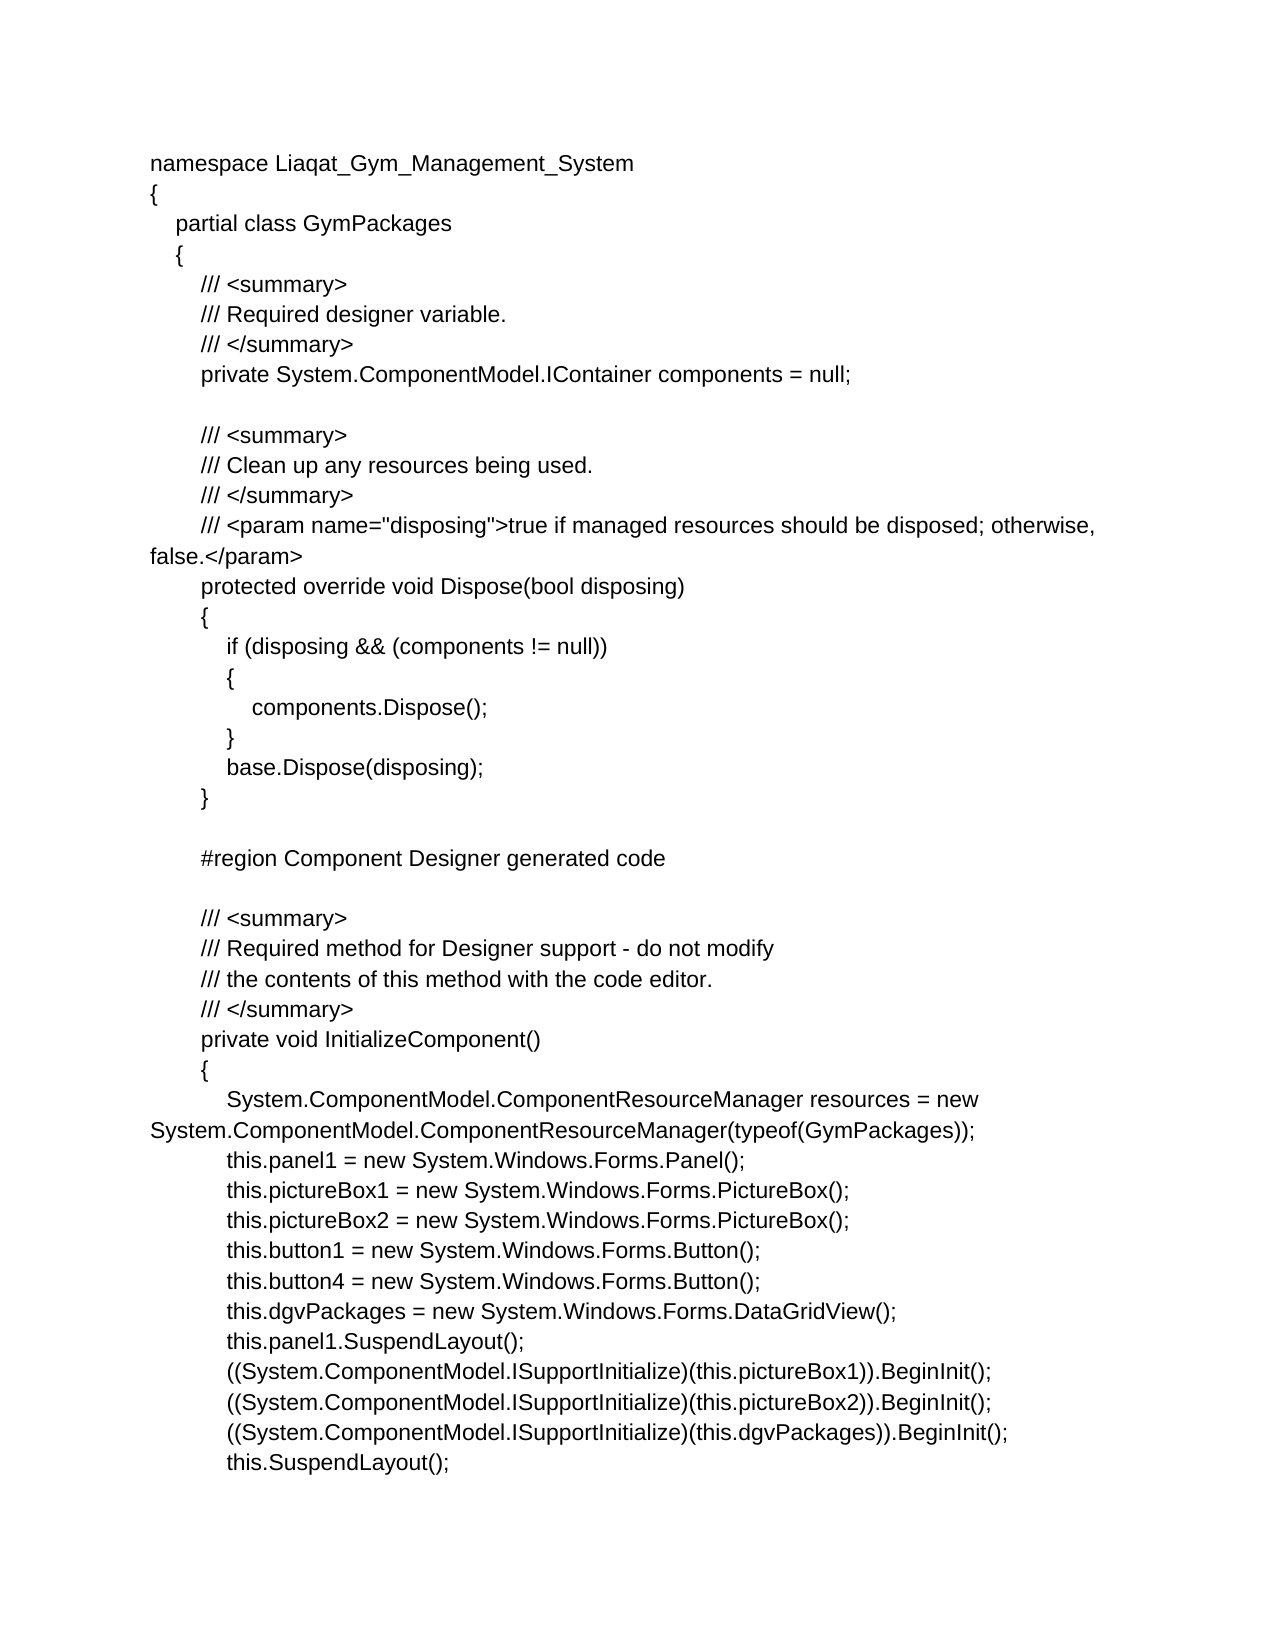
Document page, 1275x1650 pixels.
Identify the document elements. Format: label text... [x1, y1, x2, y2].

text { [150, 180, 1125, 207]
text /// <summary> [150, 905, 1125, 932]
text /// </summary> [150, 331, 1125, 358]
text ((System.ComponentModel.ISupportInitialize)(this.pictureBox1)).BeginInit(); [150, 1358, 1125, 1385]
text /// </summary> [150, 482, 1125, 509]
text /// <summary> [150, 422, 1125, 448]
text ﻿namespace Liaqat_Gym_Management_System [150, 150, 1125, 176]
text #region Component Designer generated code [150, 845, 1125, 871]
text this.pictureBox1 = new System.Windows.Forms.PictureBox(); [150, 1177, 1125, 1203]
text this.panel1 = new System.Windows.Forms.Panel(); [150, 1147, 1125, 1173]
text /// <param name="disposing">true if managed resources should be disposed; otherwise, false.</param> [150, 512, 1125, 569]
text private System.ComponentModel.IContainer components = null; [150, 361, 1125, 388]
text /// Required method for Designer support - do not modify [150, 935, 1125, 962]
text /// Required designer variable. [150, 301, 1125, 327]
text /// </summary> [150, 996, 1125, 1022]
text { [150, 663, 1125, 690]
text System.ComponentModel.ComponentResourceManager resources = new System.ComponentModel.ComponentResourceManager(typeof(GymPackages)); [150, 1086, 1125, 1143]
text this.SuspendLayout(); [150, 1449, 1125, 1475]
text this.dgvPackages = new System.Windows.Forms.DataGridView(); [150, 1298, 1125, 1324]
text { [150, 241, 1125, 267]
text this.panel1.SuspendLayout(); [150, 1328, 1125, 1354]
text ((System.ComponentModel.ISupportInitialize)(this.pictureBox2)).BeginInit(); [150, 1388, 1125, 1415]
text this.button4 = new System.Windows.Forms.Button(); [150, 1268, 1125, 1294]
text this.button1 = new System.Windows.Forms.Button(); [150, 1237, 1125, 1264]
text private void InitializeComponent() [150, 1026, 1125, 1052]
text base.Dispose(disposing); [150, 754, 1125, 781]
text } [150, 784, 1125, 811]
text this.pictureBox2 = new System.Windows.Forms.PictureBox(); [150, 1207, 1125, 1234]
text { [150, 603, 1125, 629]
text partial class GymPackages [150, 210, 1125, 237]
text components.Dispose(); [150, 694, 1125, 720]
text /// <summary> [150, 271, 1125, 297]
text /// Clean up any resources being used. [150, 452, 1125, 478]
text protected override void Dispose(bool disposing) [150, 573, 1125, 599]
text { [150, 1056, 1125, 1083]
text ((System.ComponentModel.ISupportInitialize)(this.dgvPackages)).BeginInit(); [150, 1419, 1125, 1445]
text } [150, 724, 1125, 750]
text /// the contents of this method with the code editor. [150, 966, 1125, 992]
text if (disposing && (components != null)) [150, 633, 1125, 660]
